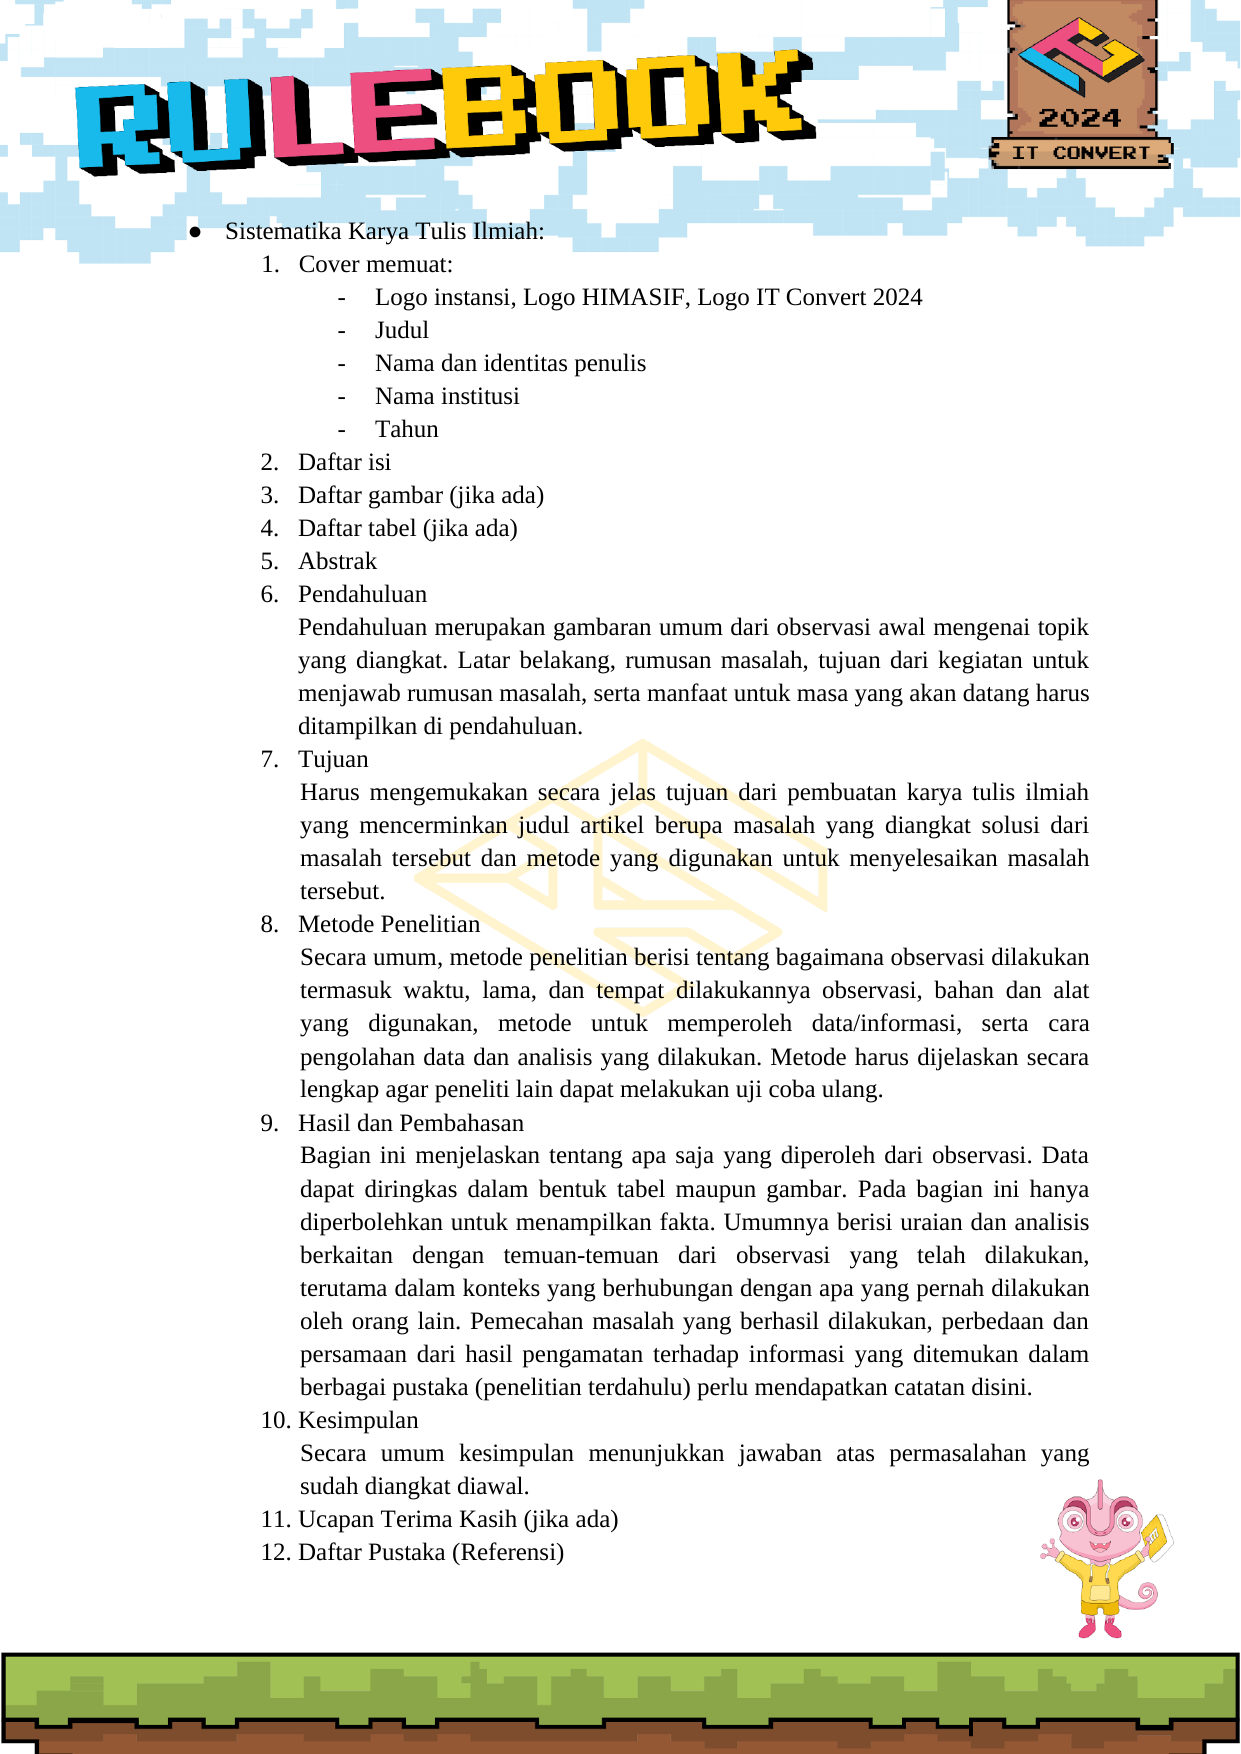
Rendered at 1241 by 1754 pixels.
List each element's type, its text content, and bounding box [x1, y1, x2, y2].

list Tahun [337, 414, 1090, 443]
text Pendahuluan merupakan gambaran umum dari observasi awal mengenai topik yang diangkat. Latar belakang, rumusan masalah, tujuan dari kegiatan untuk menjawab rumusan masalah, serta manfaat untuk masa yang akan datang harus ditampilkan di pendahuluan. [260, 612, 1090, 740]
list Cover memuat: [261, 249, 1090, 278]
list Ucapan Terima Kasih (jika ada) [260, 1504, 1090, 1533]
list Metode Penelitian [260, 909, 1090, 938]
list Pendahuluan [260, 579, 1090, 608]
list Tujuan [260, 744, 1090, 773]
list Abstrak [260, 546, 1090, 575]
list Sistematika Karya Tulis Ilmiah: [187, 216, 1090, 245]
list Nama dan identitas penulis [337, 348, 1090, 377]
list Daftar gambar (jika ada) [260, 480, 1090, 509]
list Nama institusi [337, 381, 1090, 410]
text Secara umum, metode penelitian berisi tentang bagaimana observasi dilakukan termasuk waktu, lama, dan tempat dilakukannya observasi, bahan dan alat yang digunakan, metode untuk memperoleh data/informasi, serta cara pengolahan data dan analisis yang dilakukan. Metode harus dijelaskan secara lengkap agar peneliti lain dapat melakukan uji coba ulang. [300, 942, 1090, 1103]
text Bagian ini menjelaskan tentang apa saja yang diperoleh dari observasi. Data dapat diringkas dalam bentuk tabel maupun gambar. Pada bagian ini hanya diperbolehkan untuk menampilkan fakta. Umumnya berisi uraian dan analisis berkaitan dengan temuan-temuan dari observasi yang telah dilakukan, terutama dalam konteks yang berhubungan dengan apa yang pernah dilakukan oleh orang lain. Pemecahan masalah yang berhasil dilakukan, perbedaan dan persamaan dari hasil pengamatan terhadap informasi yang ditemukan dalam berbagai pustaka (penelitian terdahulu) perlu mendapatkan catatan disini. [300, 1141, 1090, 1401]
list Kesimpulan [260, 1405, 1090, 1433]
text Harus mengemukakan secara jelas tujuan dari pembuatan karya tulis ilmiah yang mencerminkan judul artikel berupa masalah yang diangkat solusi dari masalah tersebut dan metode yang digunakan untuk menyelesaikan masalah tersebut. [300, 777, 1090, 905]
picture [0, 0, 1241, 1754]
list Hasil dan Pembahasan [260, 1108, 1090, 1136]
list Daftar Pustaka (Referensi) [260, 1537, 1090, 1566]
list Daftar tabel (jika ada) [260, 513, 1090, 542]
list Judul [337, 315, 1090, 344]
list Daftar isi [260, 447, 1090, 476]
list Logo instansi, Logo HIMASIF, Logo IT Convert 2024 [337, 282, 1090, 311]
text Secara umum kesimpulan menunjukkan jawaban atas permasalahan yang sudah diangkat diawal. [300, 1438, 1090, 1499]
